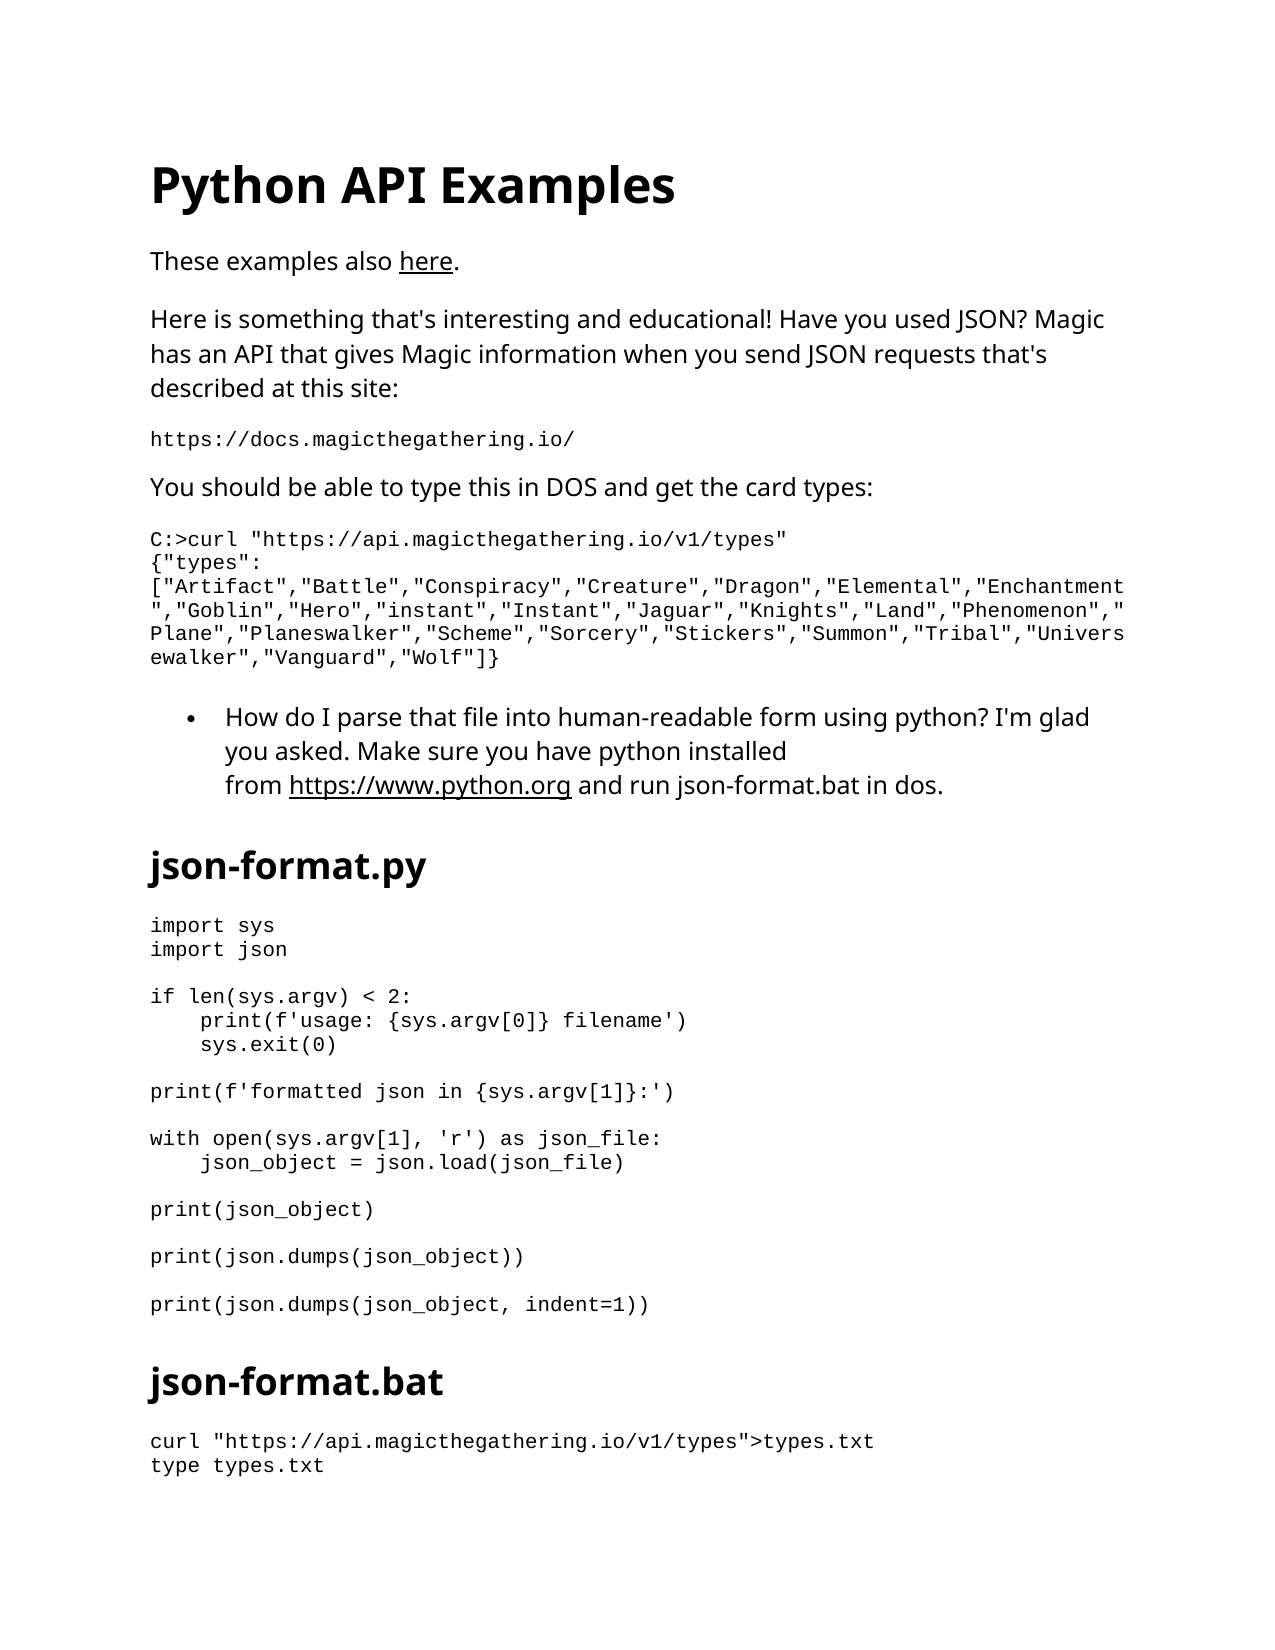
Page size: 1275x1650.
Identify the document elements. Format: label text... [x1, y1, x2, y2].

text type types.txt [150, 1455, 1125, 1478]
text Here is something that's interesting and educational! Have you used JSON? Magic has an API that gives Magic information when you send JSON requests that's described at this site: [150, 302, 1125, 404]
text https://docs.magicthegathering.io/ [150, 429, 1125, 453]
list How do I parse that file into human-readable form using python? I'm glad you asked. Make sure you have python installed from https://www.python.org and run json-format.bat in dos. [187, 700, 1125, 802]
text print(json.dumps(json_object, indent=1)) [150, 1294, 1125, 1317]
text {"types":["Artifact","Battle","Conspiracy","Creature","Dragon","Elemental","Enchantment","Goblin","Hero","instant","Instant","Jaguar","Knights","Land","Phenomenon","Plane","Planeswalker","Scheme","Sorcery","Stickers","Summon","Tribal","Universewalker","Vanguard","Wolf"]} [150, 552, 1125, 671]
text import json [150, 939, 1125, 963]
text print(f'usage: {sys.argv[0]} filename') [150, 1010, 1125, 1034]
text if len(sys.argv) < 2: [150, 986, 1125, 1010]
text json-format.py [150, 839, 1125, 891]
text sys.exit(0) [150, 1034, 1125, 1057]
text You should be able to type this in DOS and get the card types: [150, 470, 1125, 504]
text print(json.dumps(json_object)) [150, 1247, 1125, 1270]
text json_object = json.load(json_file) [150, 1152, 1125, 1176]
text curl "https://api.magicthegathering.io/v1/types">types.txt [150, 1431, 1125, 1455]
text print(json_object) [150, 1199, 1125, 1223]
text C:>curl "https://api.magicthegathering.io/v1/types" [150, 529, 1125, 552]
text print(f'formatted json in {sys.argv[1]}:') [150, 1081, 1125, 1105]
text import sys [150, 916, 1125, 939]
text json-format.bat [150, 1355, 1125, 1406]
text with open(sys.argv[1], 'r') as json_file: [150, 1128, 1125, 1152]
text These examples also here. [150, 243, 1125, 277]
text Python API Examples [150, 150, 1125, 218]
